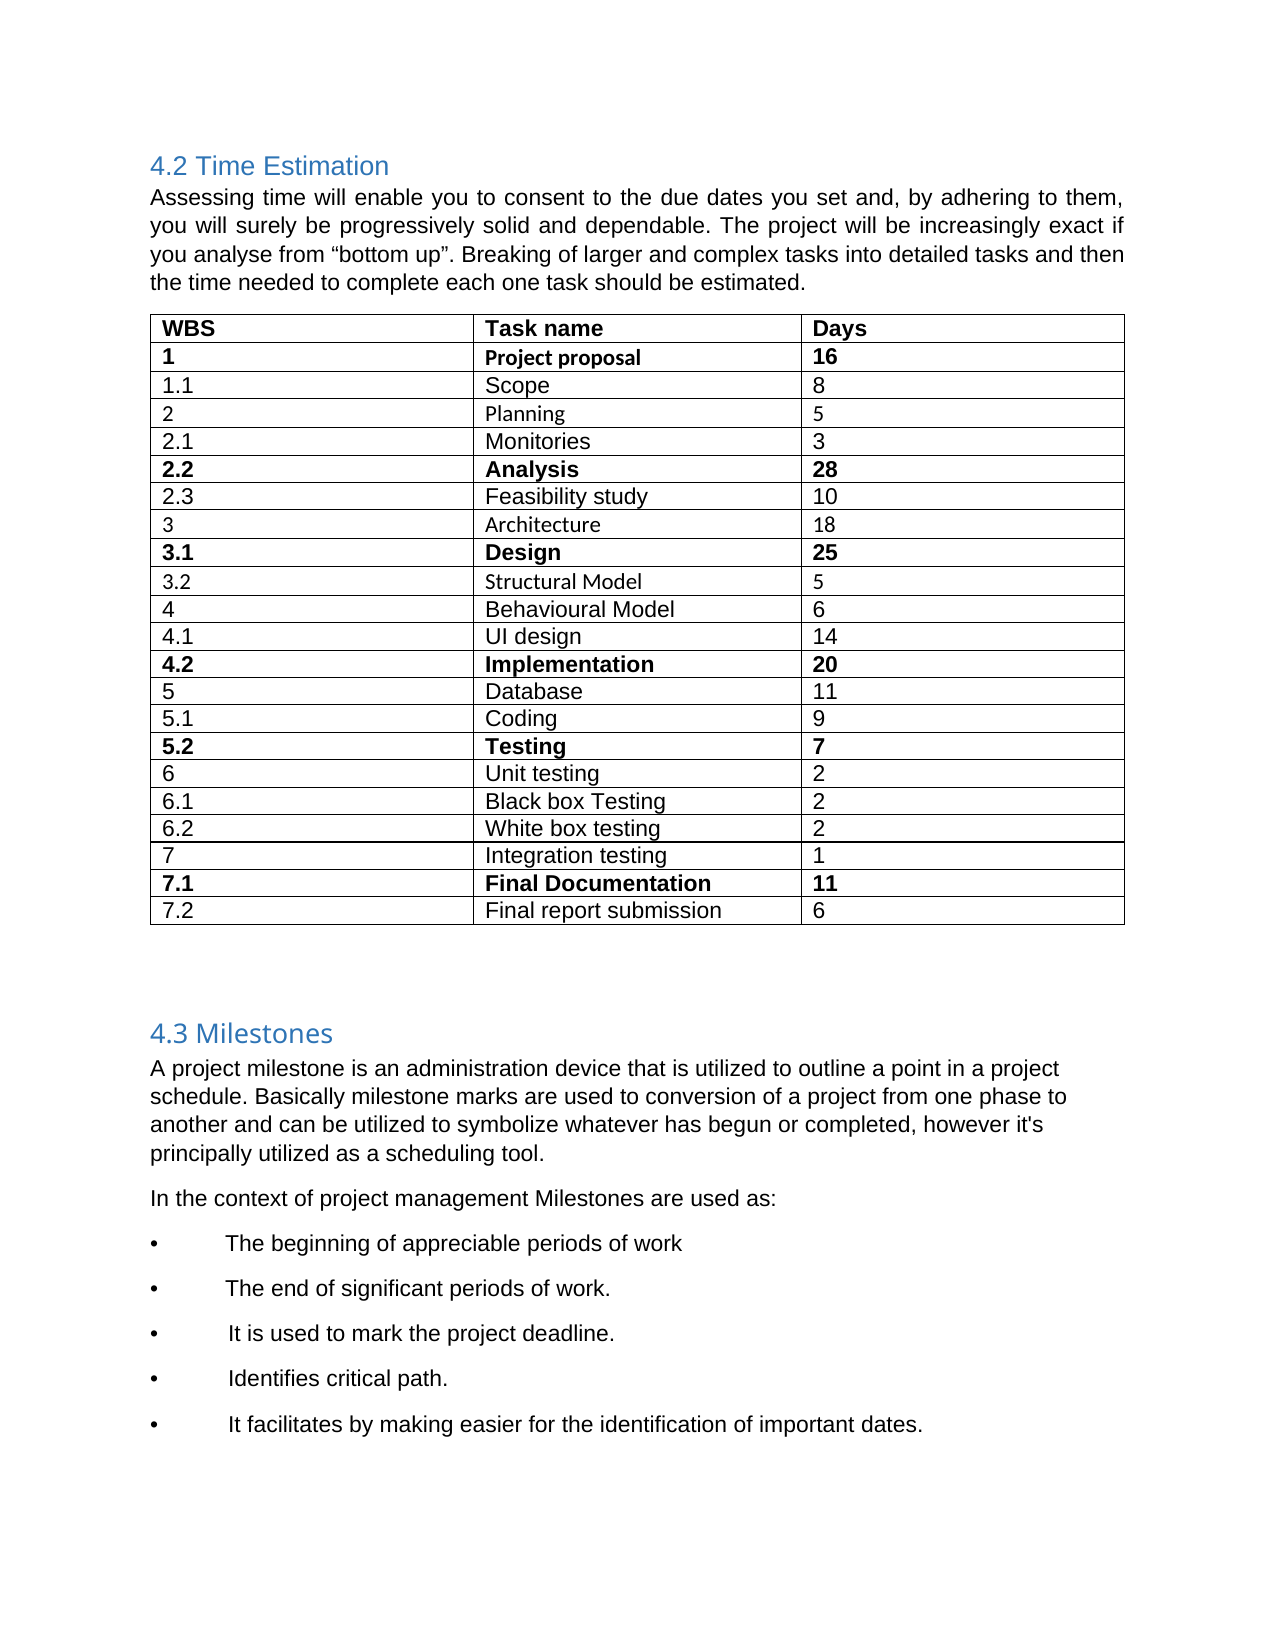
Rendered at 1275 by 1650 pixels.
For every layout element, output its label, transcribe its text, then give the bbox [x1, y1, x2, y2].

table_cell 28 [802, 456, 1124, 482]
table_cell 9 [802, 705, 1124, 732]
table_cell 3.2 [151, 567, 473, 595]
table_cell 1.1 [151, 372, 473, 398]
text • It facilitates by making easier for the identification of important dates. [150, 1411, 1125, 1437]
subtitle 4.2 Time Estimation [150, 150, 1125, 181]
table_cell 2 [802, 760, 1124, 787]
table_cell Scope [474, 372, 801, 398]
table_cell UI design [474, 623, 801, 649]
table_cell 6 [802, 897, 1124, 923]
table_header WBS [151, 315, 473, 342]
table_cell 7 [802, 733, 1124, 759]
table_cell 1 [802, 843, 1124, 869]
table_cell Final Documentation [474, 870, 801, 896]
table_cell 3 [802, 428, 1124, 454]
table_cell Implementation [474, 651, 801, 677]
table_cell 11 [802, 870, 1124, 896]
table_cell 3.1 [151, 539, 473, 566]
table_cell 4 [151, 596, 473, 622]
table_cell 2.3 [151, 483, 473, 509]
table_cell Unit testing [474, 760, 801, 787]
table_cell 5.1 [151, 705, 473, 732]
table_cell 25 [802, 539, 1124, 566]
text In the context of project management Milestones are used as: [150, 1185, 1125, 1211]
table_cell Design [474, 539, 801, 566]
table_cell 2 [802, 788, 1124, 814]
table_cell 6 [802, 596, 1124, 622]
text A project milestone is an administration device that is utilized to outline a point in a project schedule. Basically milestone marks are used to conversion of a project from one phase to another and can be utilized to symbolize whatever has begun or completed, however it's principally utilized as a scheduling tool. [150, 1054, 1125, 1166]
table_cell Architecture [474, 510, 801, 538]
table_cell 7 [151, 843, 473, 869]
table_cell 11 [802, 678, 1124, 704]
table_cell 16 [802, 343, 1124, 371]
table_cell Database [474, 678, 801, 704]
table_cell 3 [151, 510, 473, 538]
table_cell Structural Model [474, 567, 801, 595]
table_cell 20 [802, 651, 1124, 677]
table_cell 5 [802, 567, 1124, 595]
table_cell 5 [151, 678, 473, 704]
table_cell 8 [802, 372, 1124, 398]
text Assessing time will enable you to consent to the due dates you set and, by adhering to them, you will surely be progressively solid and dependable. The project will be increasingly exact if you analyse from “bottom up”. Breaking of larger and complex tasks into detailed tasks and then the time needed to complete each one task should be estimated. [150, 184, 1125, 295]
table_header Task name [474, 315, 801, 342]
table_cell 4.1 [151, 623, 473, 649]
table_cell Behavioural Model [474, 596, 801, 622]
table_cell Feasibility study [474, 483, 801, 509]
table_cell Black box Testing [474, 788, 801, 814]
table_cell Planning [474, 399, 801, 427]
table_cell 2 [802, 815, 1124, 841]
table_cell White box testing [474, 815, 801, 841]
table_cell 7.1 [151, 870, 473, 896]
table_cell Testing [474, 733, 801, 759]
table_cell 2.1 [151, 428, 473, 454]
text • It is used to mark the project deadline. [150, 1320, 1125, 1347]
table_cell Analysis [474, 456, 801, 482]
table_cell 10 [802, 483, 1124, 509]
text • Identifies critical path. [150, 1365, 1125, 1392]
text • The beginning of appreciable periods of work [150, 1230, 1125, 1256]
table_cell 18 [802, 510, 1124, 538]
table_cell 14 [802, 623, 1124, 649]
text • The end of significant periods of work. [150, 1275, 1125, 1302]
table_cell Integration testing [474, 843, 801, 869]
table_cell 6 [151, 760, 473, 787]
table_cell 4.2 [151, 651, 473, 677]
table_cell 6.2 [151, 815, 473, 841]
table_cell Project proposal [474, 343, 801, 371]
table_cell Final report submission [474, 897, 801, 923]
subtitle 4.3 Milestones [150, 1015, 1125, 1052]
table_cell 2 [151, 399, 473, 427]
table_cell 5.2 [151, 733, 473, 759]
table_cell 1 [151, 343, 473, 371]
table_cell Coding [474, 705, 801, 732]
table_cell 5 [802, 399, 1124, 427]
table_cell 7.2 [151, 897, 473, 923]
table_cell Monitories [474, 428, 801, 454]
table_cell 6.1 [151, 788, 473, 814]
table_cell 2.2 [151, 456, 473, 482]
table_header Days [802, 315, 1124, 342]
